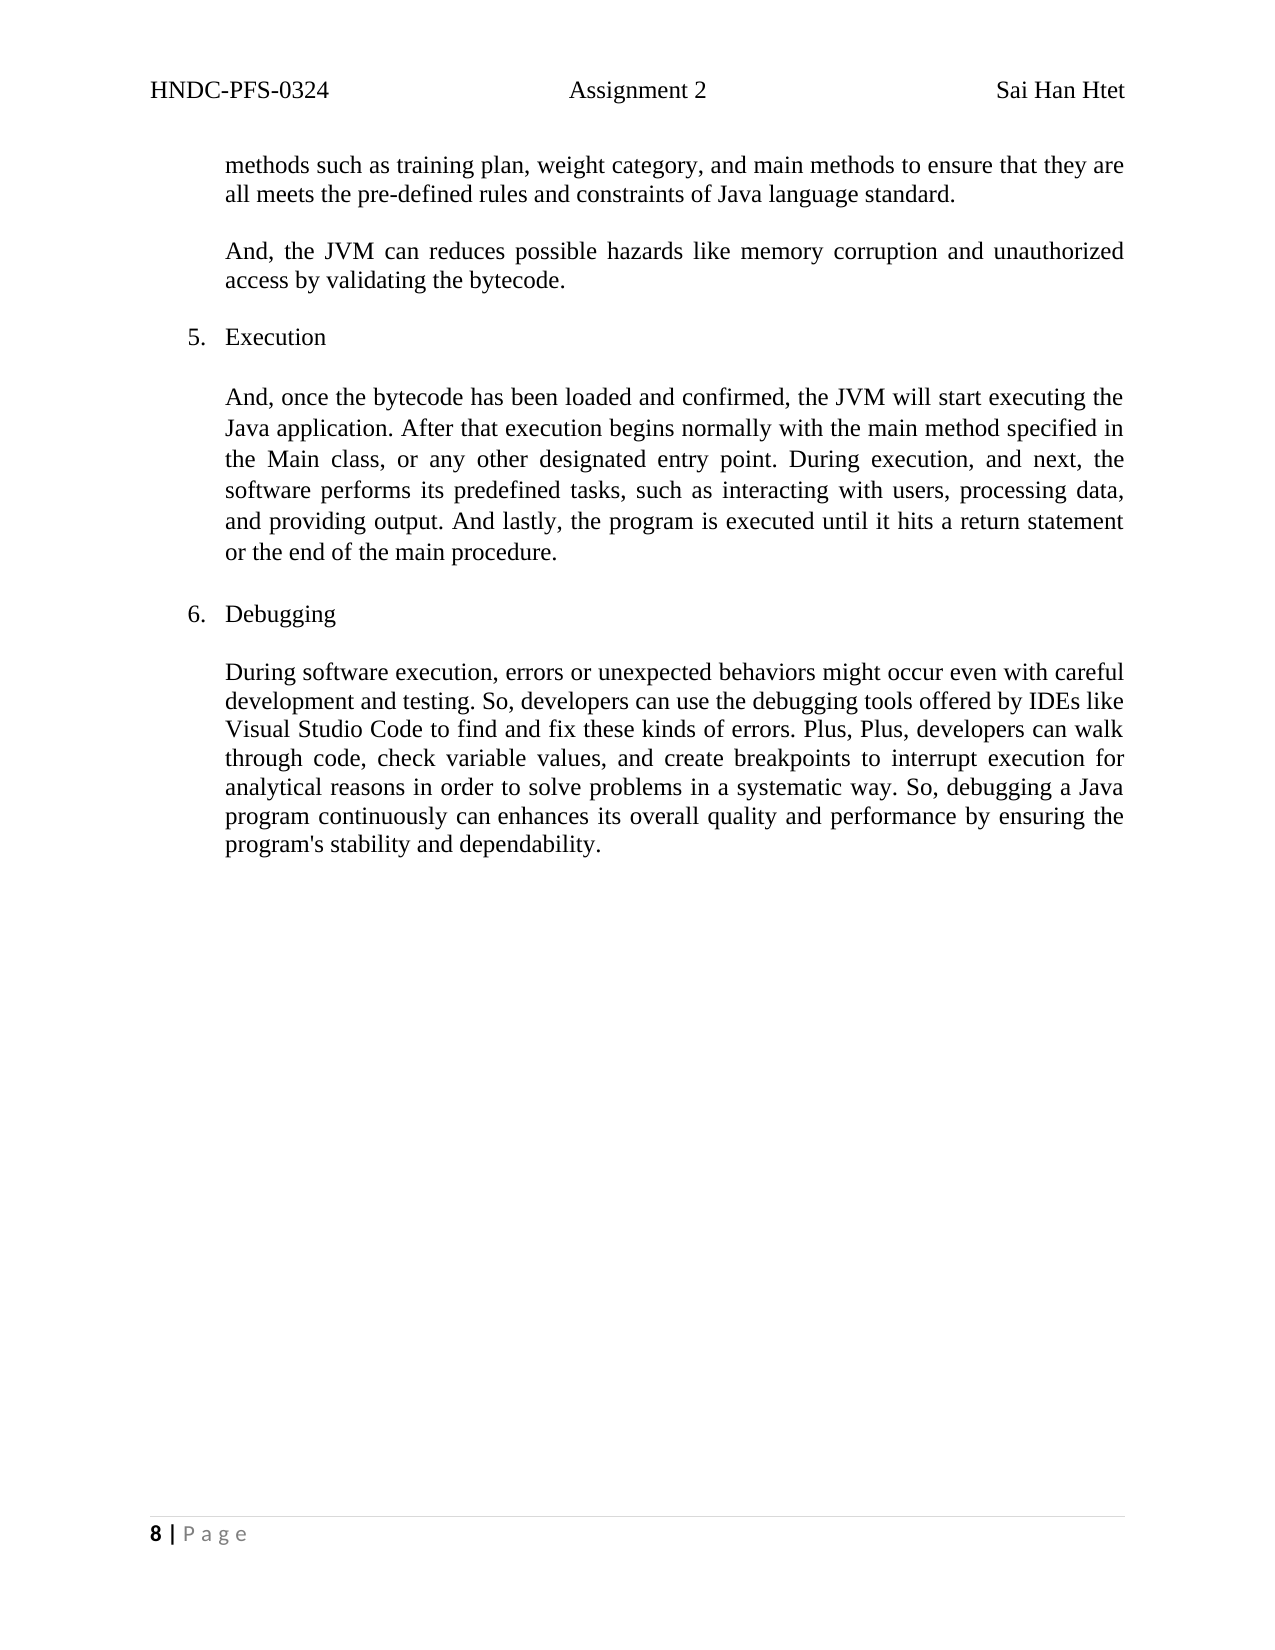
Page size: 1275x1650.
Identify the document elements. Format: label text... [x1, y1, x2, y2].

list And, once the bytecode has been loaded and confirmed, the JVM will start executing the Java application. After that execution begins normally with the main method specified in the Main class, or any other designated entry point. During execution, and next, the software performs its predefined tasks, such as interacting with users, processing data, and providing output. And lastly, the program is executed until it hits a return statement or the end of the main procedure. [225, 382, 1125, 566]
list Debugging [187, 599, 1125, 628]
list And, the JVM can reduces possible hazards like memory corruption and unauthorized access by validating the bytecode. [225, 236, 1125, 294]
list During software execution, errors or unexpected behaviors might occur even with careful development and testing. So, developers can use the debugging tools offered by IDEs like Visual Studio Code to find and fix these kinds of errors. Plus, Plus, developers can walk through code, check variable values, and create breakpoints to interrupt execution for analytical reasons in order to solve problems in a systematic way. So, debugging a Java program continuously can enhances its overall quality and performance by ensuring the program's stability and dependability. [225, 657, 1125, 858]
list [225, 150, 1125, 207]
list Execution [187, 322, 1125, 351]
